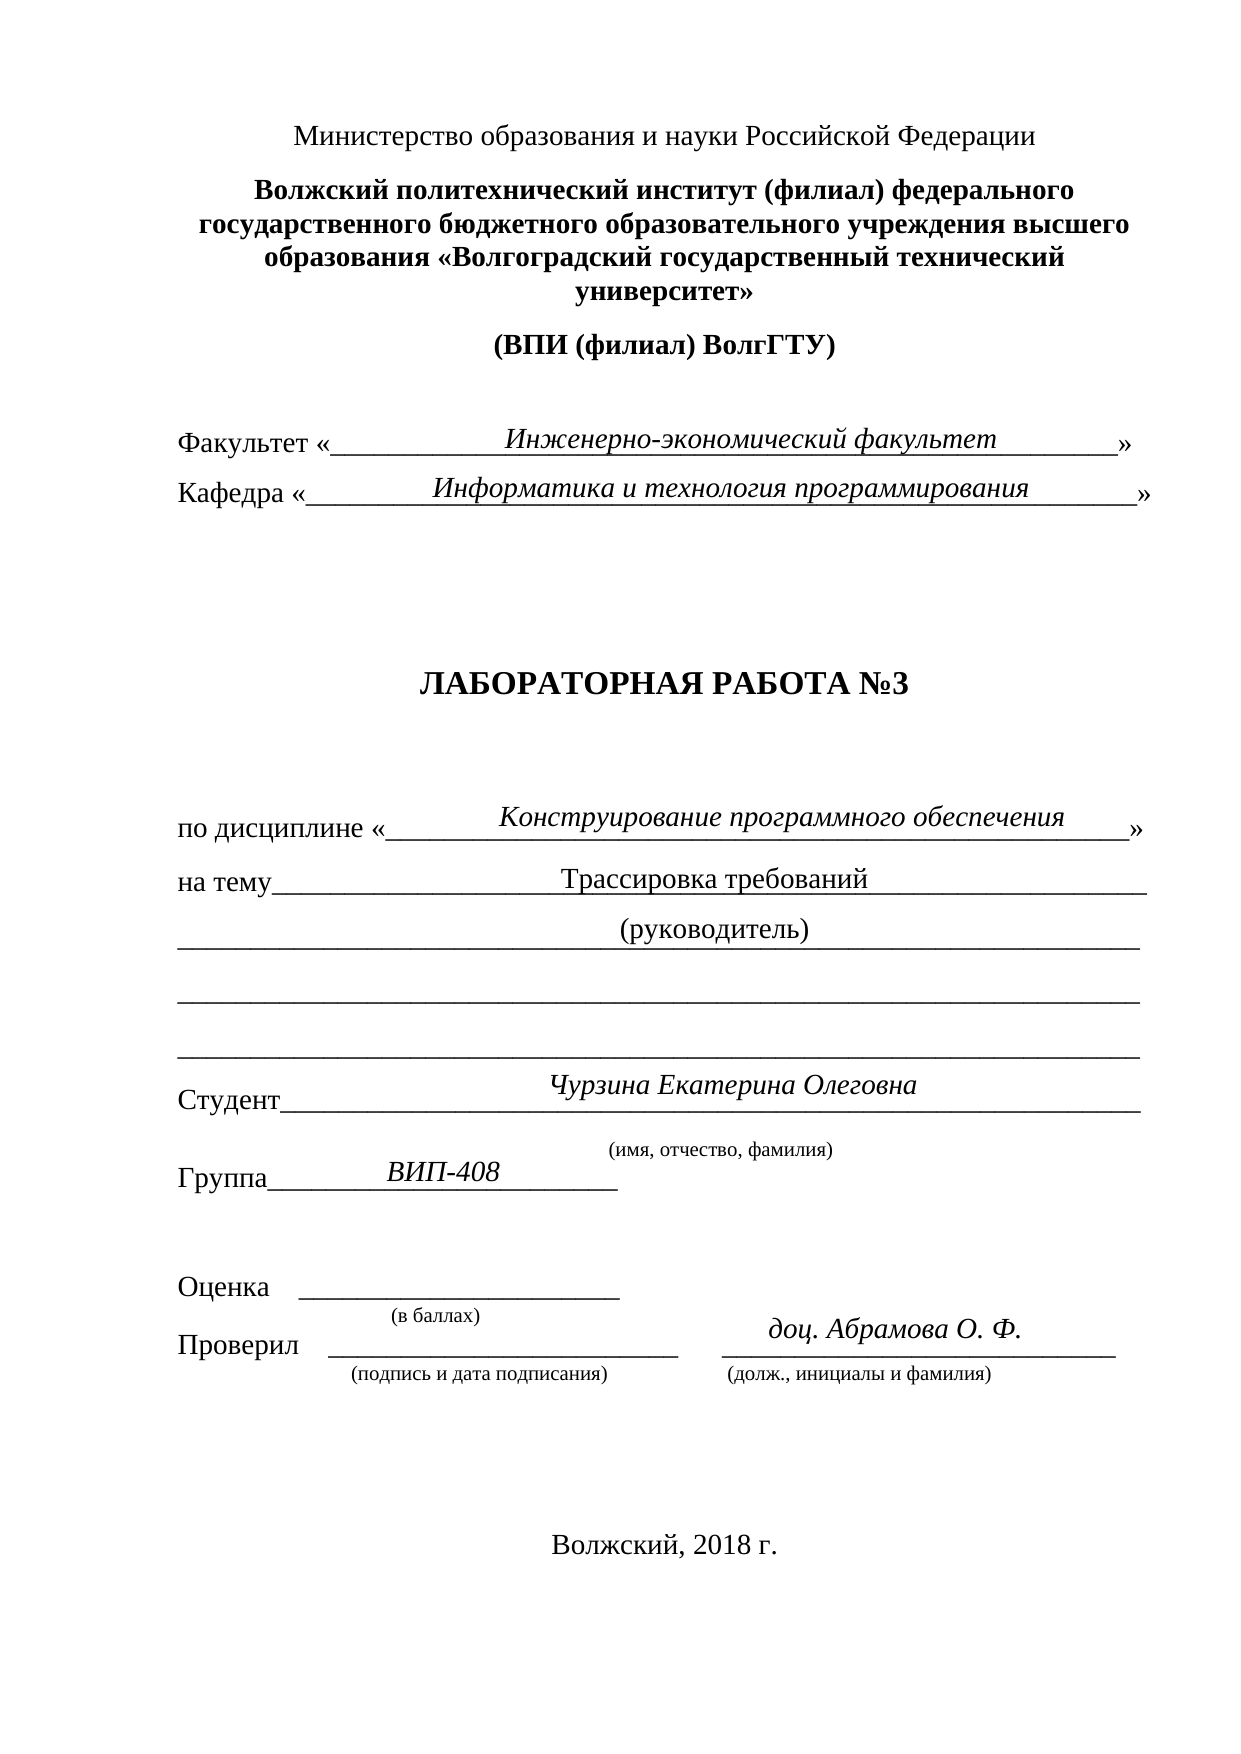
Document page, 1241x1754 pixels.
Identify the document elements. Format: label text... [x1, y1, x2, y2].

text по дисциплине «___________________________________________________» [177, 810, 1152, 844]
text ЛАБОРАТОРНАЯ РАБОТА №3 [177, 663, 1152, 701]
text Оценка ______________________ [177, 1269, 1152, 1303]
text Факультет «______________________________________________________» [177, 425, 1152, 458]
text (ВПИ (филиал) ВолгГТУ) [177, 327, 1152, 361]
text Группа________________________ [177, 1161, 1152, 1194]
text __________________________________________________________________ [177, 1028, 1152, 1061]
text __________________________________________________________________ [177, 973, 1152, 1007]
text Кафедра «_________________________________________________________» [177, 475, 1152, 509]
text __________________________________________________________________ [177, 919, 1152, 952]
text на тему____________________________________________________________ [177, 864, 1152, 898]
text Министерство образования и науки Российской Федерации [177, 118, 1152, 152]
text (имя, отчество, фамилия) [290, 1136, 1152, 1161]
text Волжский, 2018 г. [177, 1527, 1152, 1560]
text (подпись и дата подписания) (долж., инициалы и фамилия) [251, 1360, 1152, 1384]
text (в баллах) [177, 1303, 1152, 1327]
text Студент___________________________________________________________ [177, 1082, 1152, 1116]
text Проверил ________________________ ___________________________ [177, 1327, 1152, 1360]
text Волжский политехнический институт (филиал) федерального государственного бюджетного образовательного учреждения высшего образования «Волгоградский государственный технический университет» [177, 172, 1152, 307]
